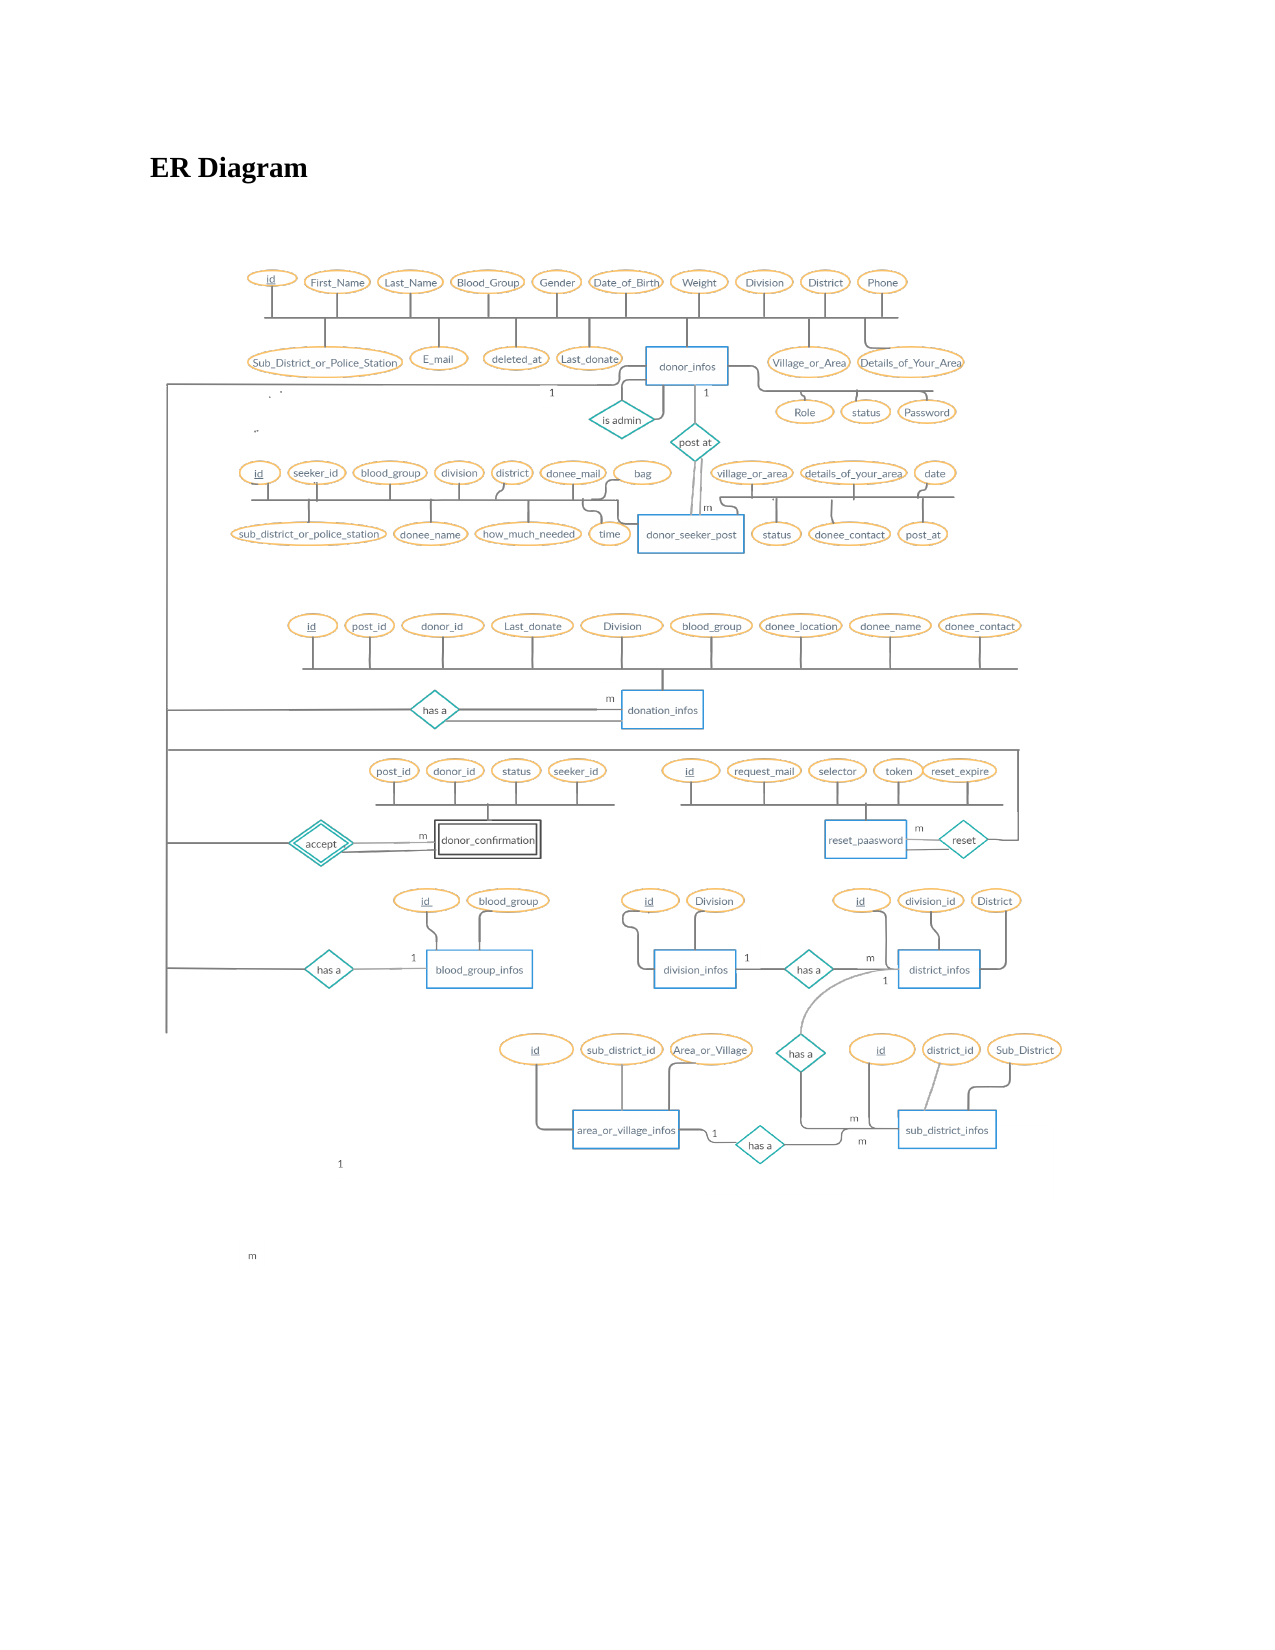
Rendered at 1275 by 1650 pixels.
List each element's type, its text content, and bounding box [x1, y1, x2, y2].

text ER Diagram [150, 150, 1125, 183]
picture [150, 255, 1125, 1285]
